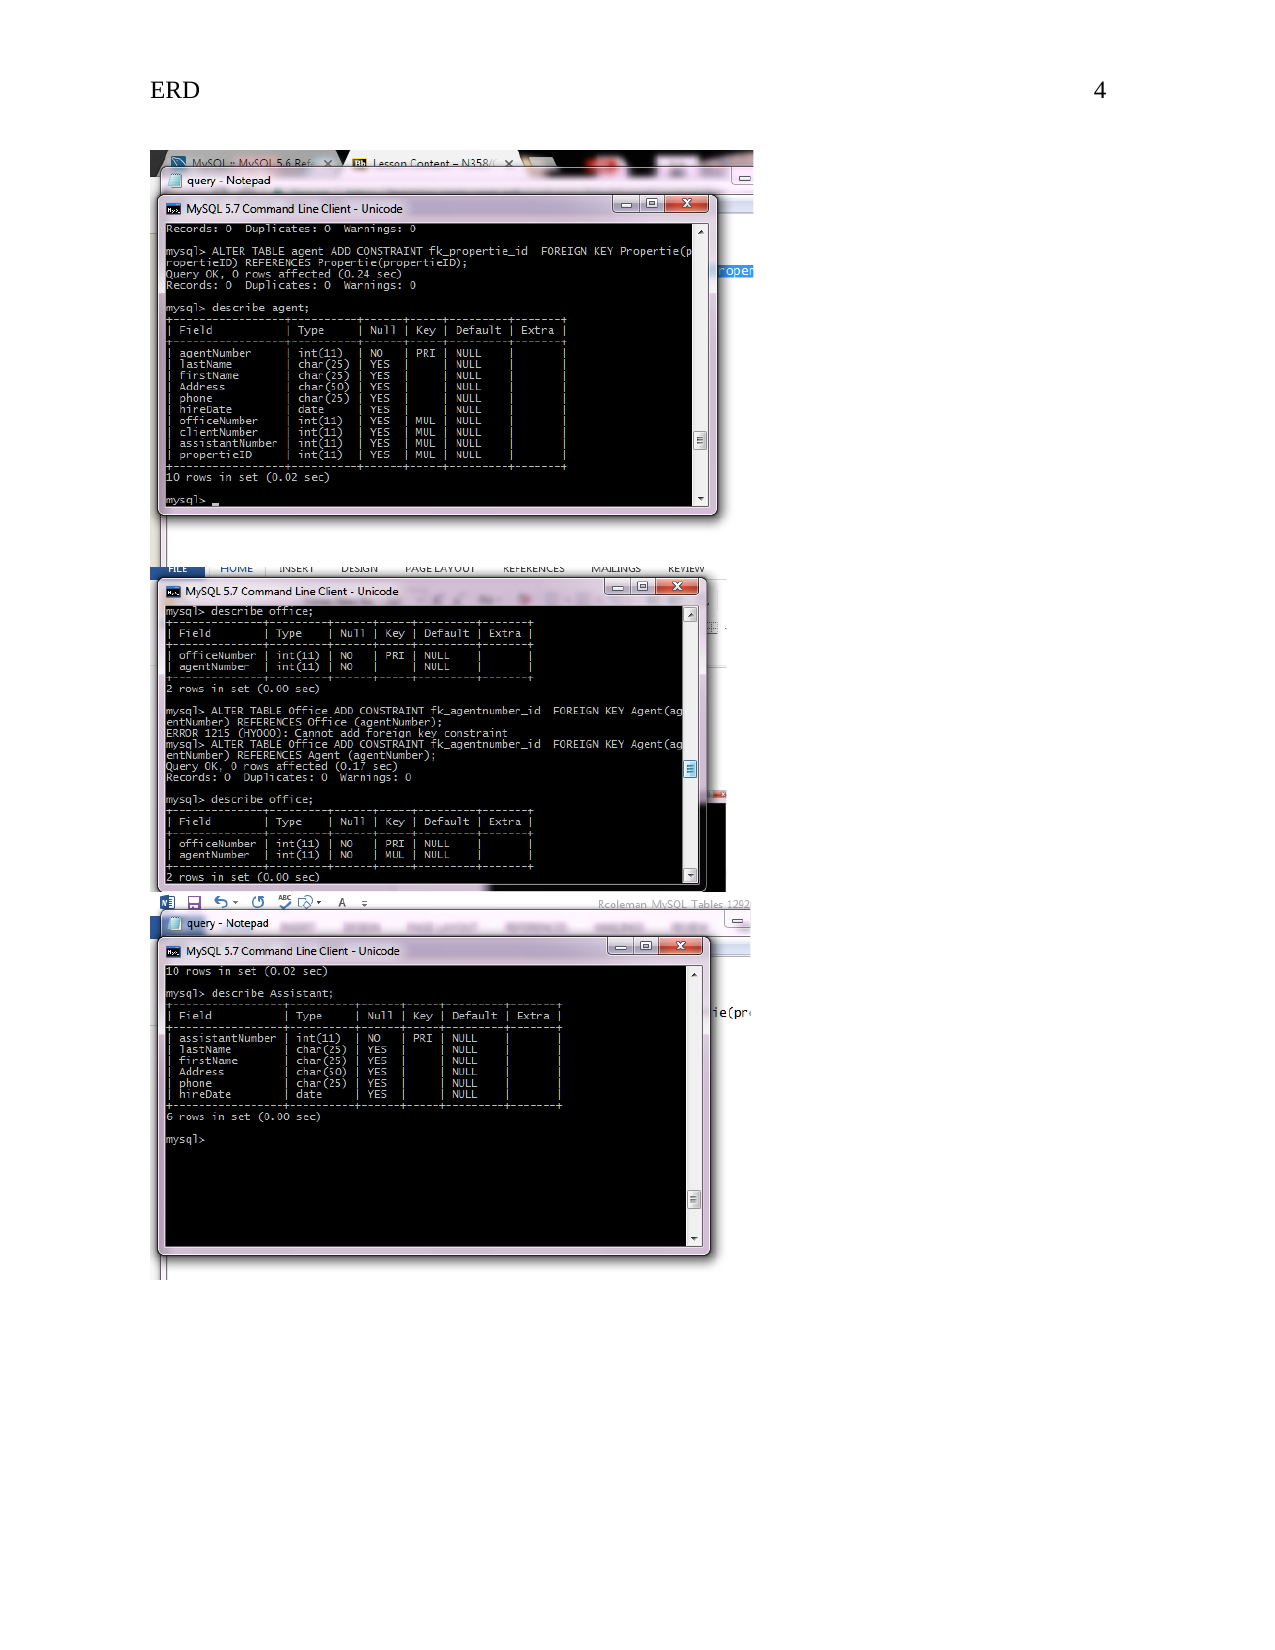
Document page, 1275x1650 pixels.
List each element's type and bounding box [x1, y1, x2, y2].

picture [150, 150, 754, 1280]
